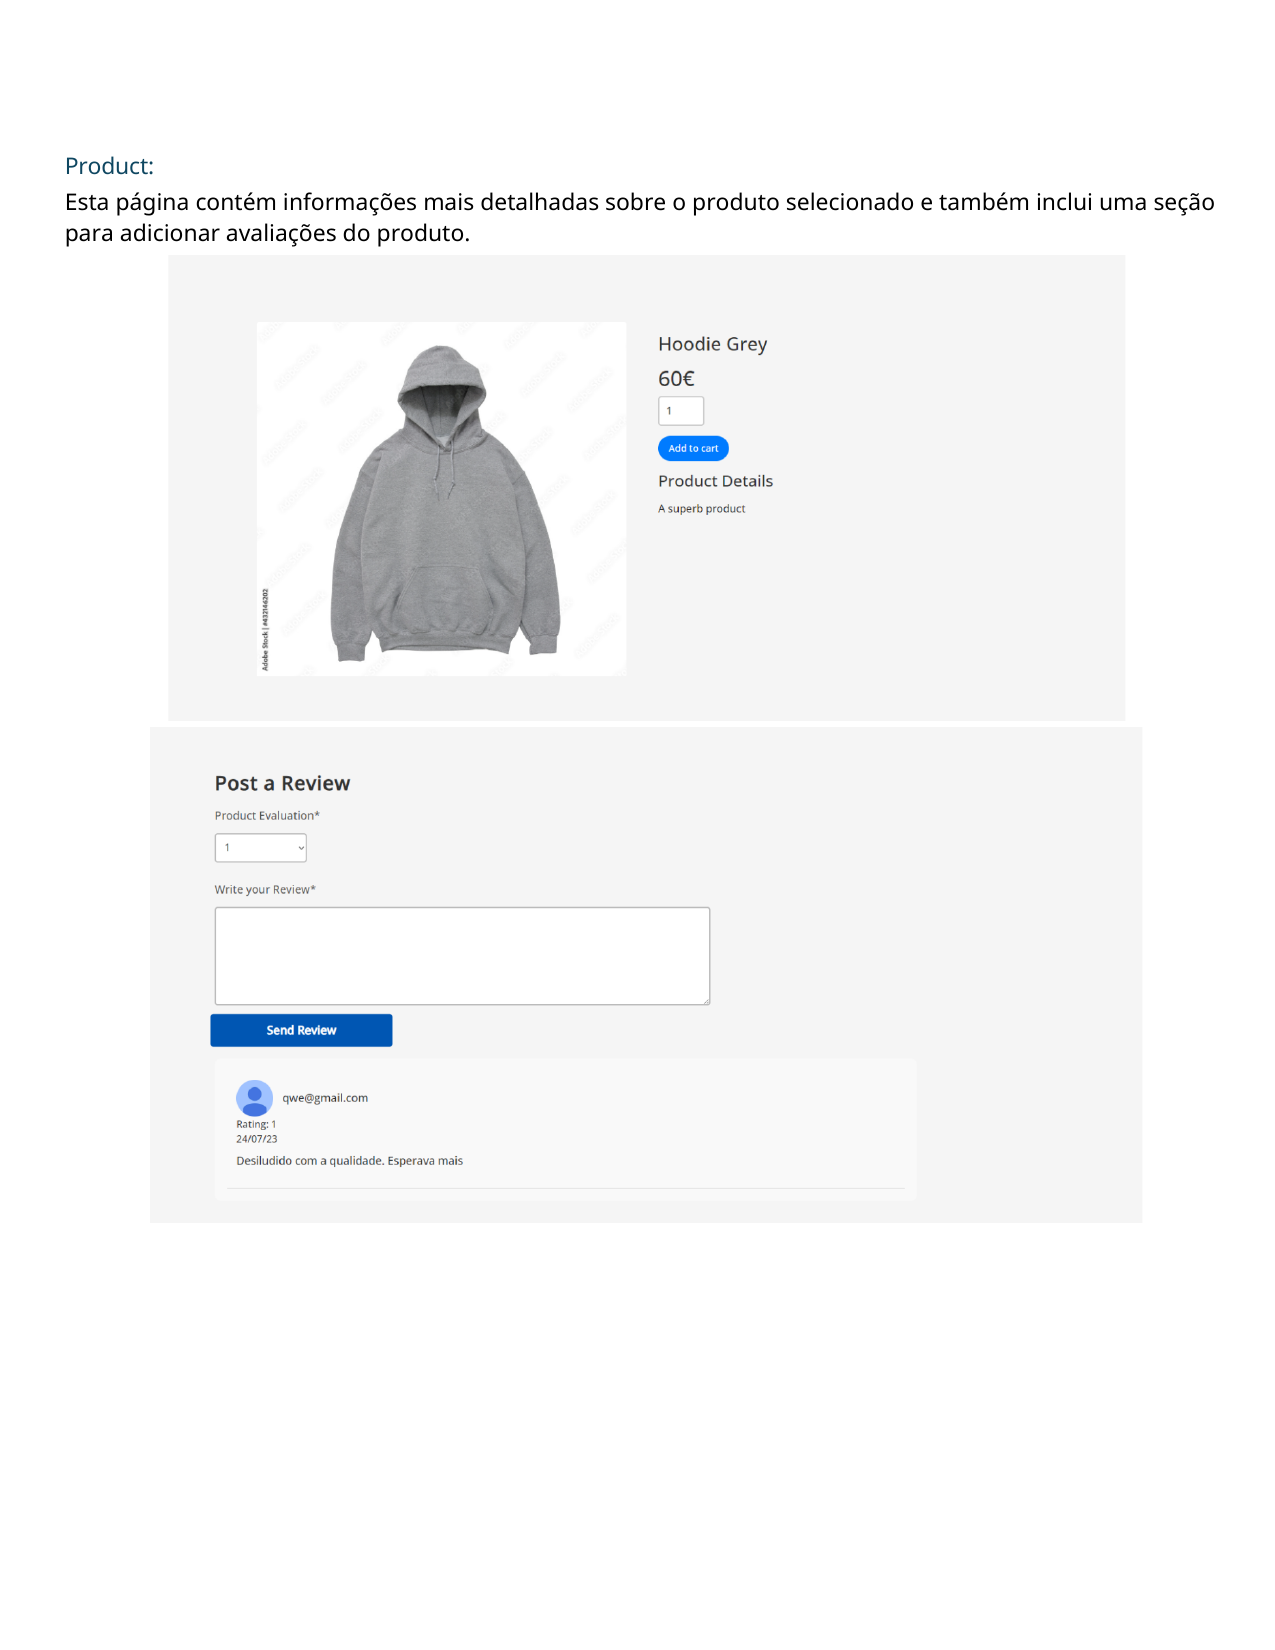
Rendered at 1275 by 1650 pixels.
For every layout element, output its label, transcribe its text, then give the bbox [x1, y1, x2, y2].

picture [148, 727, 1142, 1221]
text Esta página contém informações mais detalhadas sobre o produto selecionado e também inclui uma seção para adicionar avaliações do produto. [64, 185, 1229, 248]
picture [168, 255, 1126, 721]
subtitle Product: [64, 150, 1229, 181]
